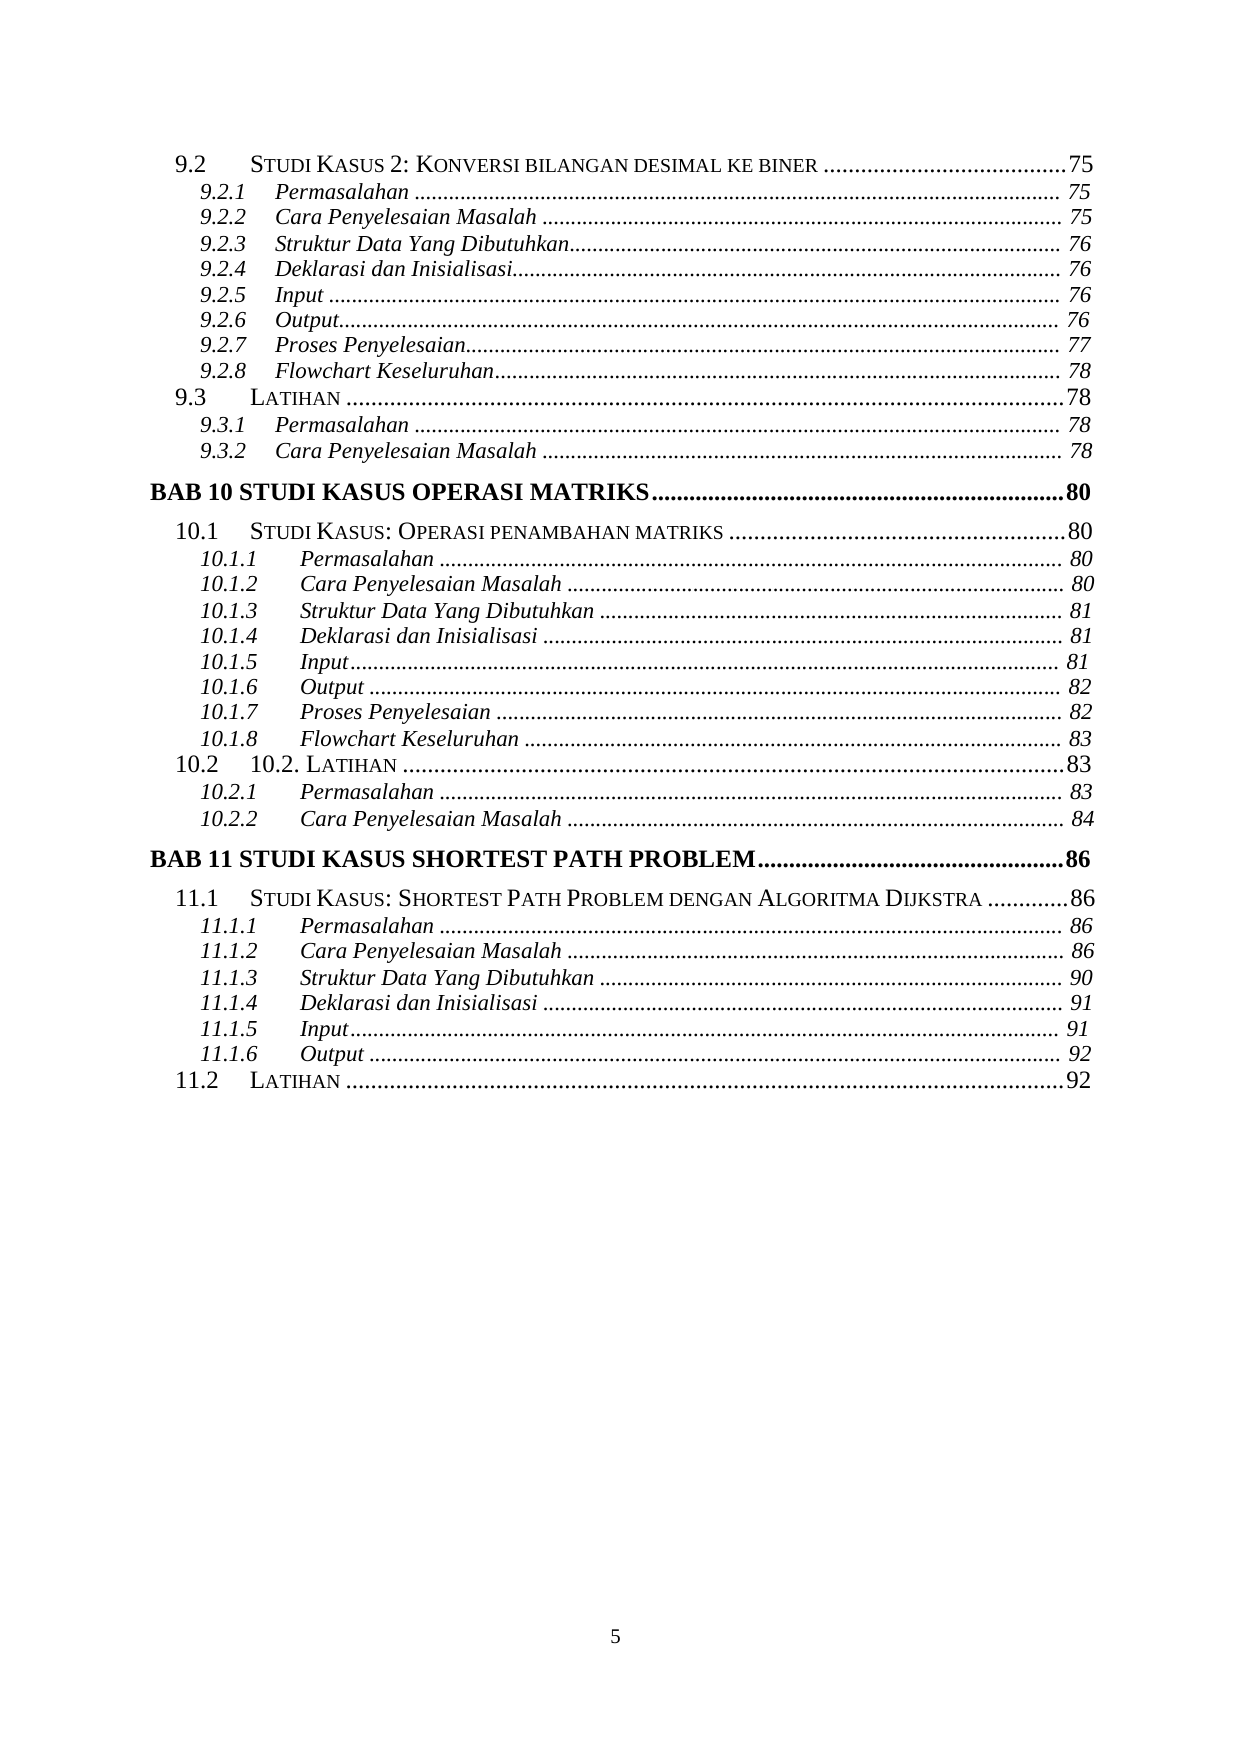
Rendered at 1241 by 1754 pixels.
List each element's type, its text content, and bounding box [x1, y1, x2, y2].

text 10.1.6 Output ......................................................................................................................... 82 [200, 674, 1101, 699]
text BAB 11 STUDI KASUS SHORTEST PATH PROBLEM.................................................86 [150, 844, 1101, 873]
text 9.2.4 Deklarasi dan Inisialisasi................................................................................................ 76 [200, 256, 1101, 281]
text 11.1.5 Input............................................................................................................................ 91 [200, 1015, 1101, 1042]
text 9.2.5 Input ................................................................................................................................ 76 [200, 281, 1101, 307]
text 11.2 LATIHAN ...................................................................................................................92 [175, 1067, 1101, 1094]
text 9.2.2 Cara Penyelesaian Masalah ........................................................................................... 75 [200, 204, 1101, 229]
text BAB 10 STUDI KASUS OPERASI MATRIKS..................................................................80 [150, 477, 1101, 505]
text 9.2.7 Proses Penyelesaian........................................................................................................ 77 [200, 332, 1101, 357]
text 11.1.3 Struktur Data Yang Dibutuhkan ................................................................................. 90 [200, 964, 1101, 990]
text 10.1.3 Struktur Data Yang Dibutuhkan ................................................................................. 81 [200, 597, 1101, 623]
text 10.1.2 Cara Penyelesaian Masalah ....................................................................................... 80 [200, 572, 1101, 597]
text 9.2 STUDI KASUS 2: KONVERSI BILANGAN DESIMAL KE BINER .......................................75 [175, 149, 1101, 178]
text 11.1.1 Permasalahan ............................................................................................................. 86 [200, 912, 1101, 939]
text 9.3.1 Permasalahan ................................................................................................................. 78 [200, 411, 1101, 437]
text 11.1.4 Deklarasi dan Inisialisasi ........................................................................................... 91 [200, 990, 1101, 1015]
text 10.1.7 Proses Penyelesaian ................................................................................................... 82 [200, 699, 1101, 724]
text 10.1.5 Input............................................................................................................................ 81 [200, 648, 1101, 674]
text 9.3 LATIHAN ...................................................................................................................78 [175, 384, 1101, 411]
text 9.2.8 Flowchart Keseluruhan................................................................................................... 78 [200, 357, 1101, 384]
text 10.2.2 Cara Penyelesaian Masalah ....................................................................................... 84 [200, 805, 1101, 831]
text 10.1.4 Deklarasi dan Inisialisasi ........................................................................................... 81 [200, 623, 1101, 648]
text 9.2.6 Output.............................................................................................................................. 76 [200, 307, 1101, 332]
text 11.1.6 Output ......................................................................................................................... 92 [200, 1042, 1101, 1067]
text 11.1 STUDI KASUS: SHORTEST PATH PROBLEM DENGAN ALGORITMA DIJKSTRA .............86 [175, 883, 1101, 912]
text 10.1.1 Permasalahan ............................................................................................................. 80 [200, 545, 1101, 572]
text 9.3.2 Cara Penyelesaian Masalah ........................................................................................... 78 [200, 438, 1101, 464]
text 10.1 STUDI KASUS: OPERASI PENAMBAHAN MATRIKS ......................................................80 [175, 516, 1101, 545]
text 9.2.1 Permasalahan ................................................................................................................. 75 [200, 178, 1101, 204]
text 10.1.8 Flowchart Keseluruhan .............................................................................................. 83 [200, 725, 1101, 751]
text 10.2.1 Permasalahan ............................................................................................................. 83 [200, 778, 1101, 805]
text 10.2 10.2. LATIHAN ..........................................................................................................83 [175, 751, 1101, 778]
text 9.2.3 Struktur Data Yang Dibutuhkan...................................................................................... 76 [200, 229, 1101, 256]
text 11.1.2 Cara Penyelesaian Masalah ....................................................................................... 86 [200, 939, 1101, 964]
